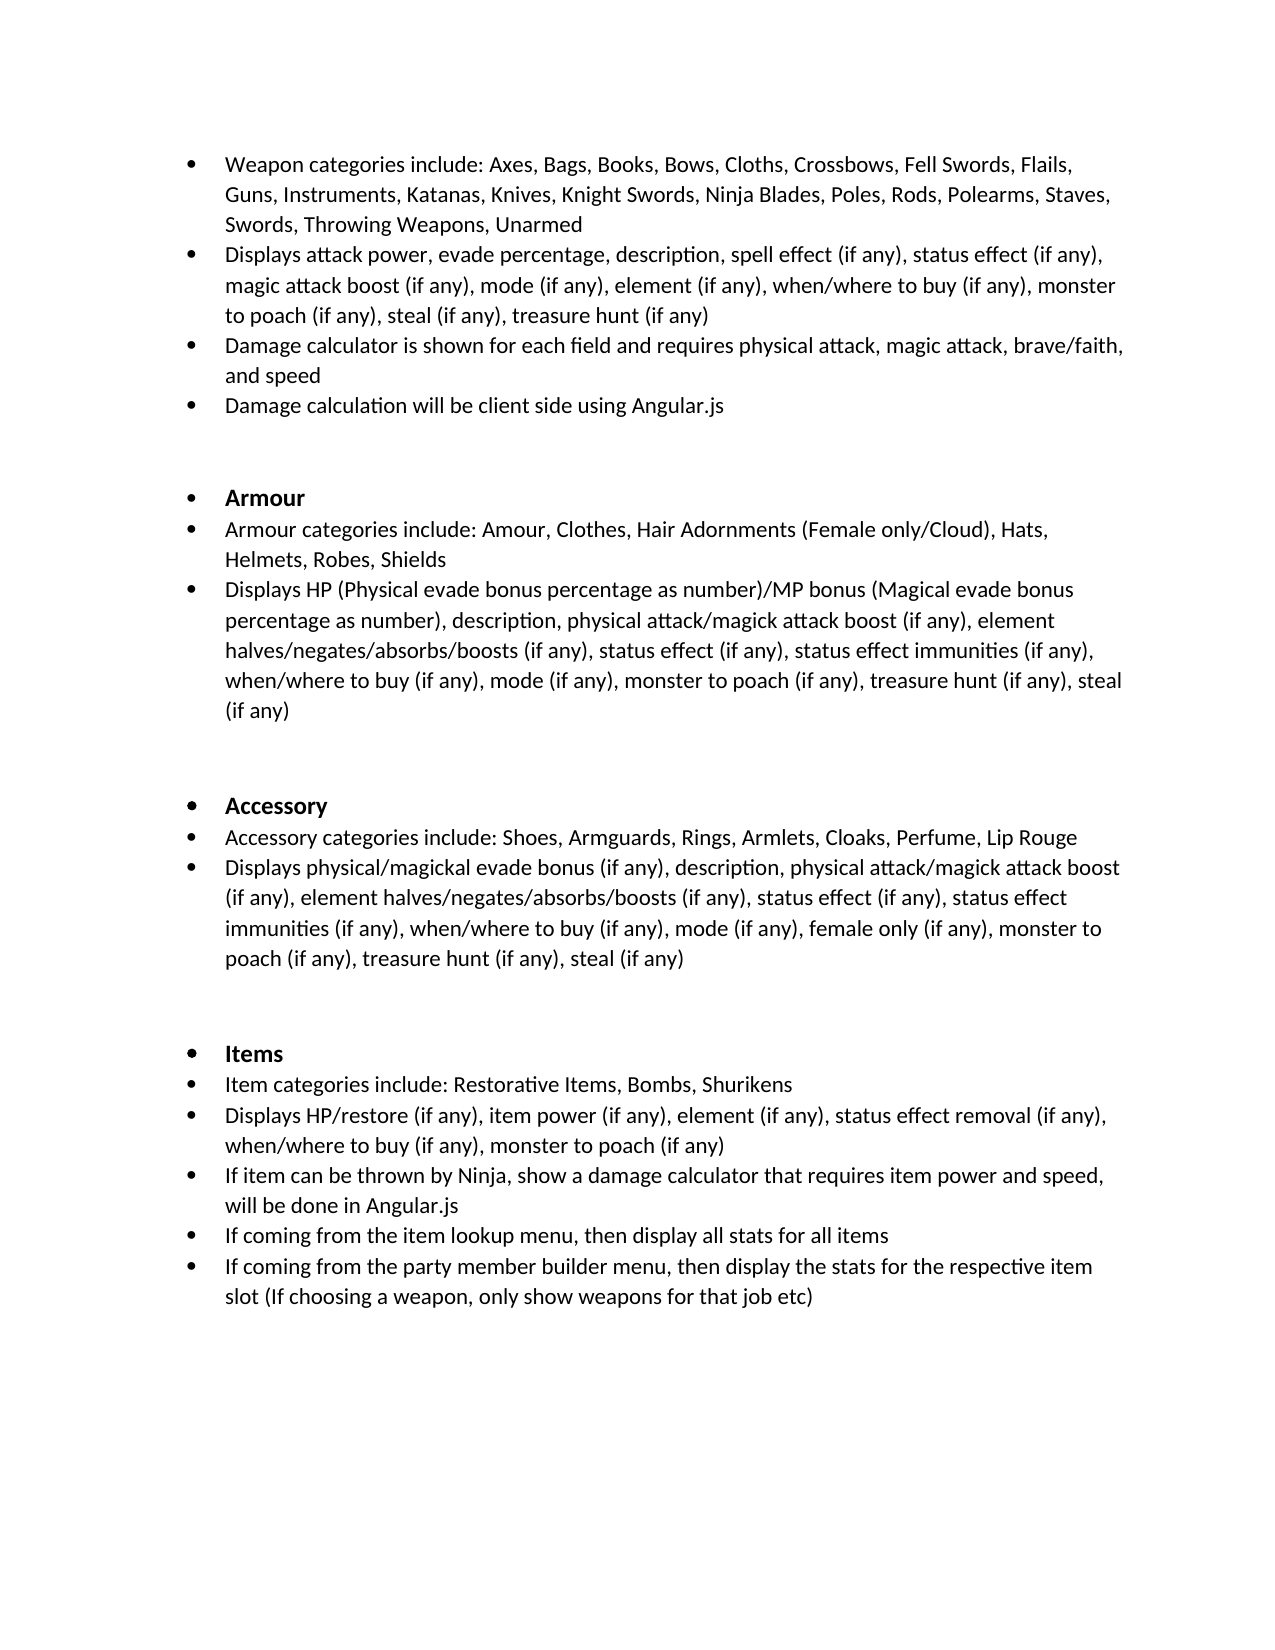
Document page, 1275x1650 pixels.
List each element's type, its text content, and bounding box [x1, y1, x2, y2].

list Displays HP (Physical evade bonus percentage as number)/MP bonus (Magical evade bonus percentage as number), description, physical attack/magick attack boost (if any), element halves/negates/absorbs/boosts (if any), status effect (if any), status effect immunities (if any), when/where to buy (if any), mode (if any), monster to poach (if any), treasure hunt (if any), steal (if any) [187, 576, 1125, 724]
list Armour categories include: Amour, Clothes, Hair Adornments (Female only/Cloud), Hats, Helmets, Robes, Shields [187, 515, 1125, 573]
list Accessory [187, 790, 1125, 821]
list Displays attack power, evade percentage, description, spell effect (if any), status effect (if any), magic attack boost (if any), mode (if any), element (if any), when/where to buy (if any), monster to poach (if any), steal (if any), treasure hunt (if any) [187, 241, 1125, 329]
list Accessory categories include: Shoes, Armguards, Rings, Armlets, Cloaks, Perfume, Lip Rouge [187, 823, 1125, 851]
list Items [187, 1038, 1125, 1068]
list Armour [187, 482, 1125, 513]
list If coming from the item lookup menu, then display all stats for all items [187, 1222, 1125, 1250]
list Displays physical/magickal evade bonus (if any), description, physical attack/magick attack boost (if any), element halves/negates/absorbs/boosts (if any), status effect (if any), status effect immunities (if any), when/where to buy (if any), mode (if any), female only (if any), monster to poach (if any), treasure hunt (if any), steal (if any) [187, 853, 1125, 972]
list If coming from the party member builder menu, then display the stats for the respective item slot (If choosing a weapon, only show weapons for that job etc) [187, 1252, 1125, 1310]
list Damage calculation will be client side using Angular.js [187, 392, 1125, 420]
list Weapon categories include: Axes, Bags, Books, Bows, Cloths, Crossbows, Fell Swords, Flails, Guns, Instruments, Katanas, Knives, Knight Swords, Ninja Blades, Poles, Rods, Polearms, Staves, Swords, Throwing Weapons, Unarmed [187, 150, 1125, 238]
list Damage calculator is shown for each field and requires physical attack, magic attack, brave/faith, and speed [187, 331, 1125, 389]
list If item can be thrown by Ninja, show a damage calculator that requires item power and speed, will be done in Angular.js [187, 1161, 1125, 1219]
list Item categories include: Restorative Items, Bombs, Shurikens [187, 1071, 1125, 1099]
list Displays HP/restore (if any), item power (if any), element (if any), status effect removal (if any), when/where to buy (if any), monster to poach (if any) [187, 1101, 1125, 1159]
